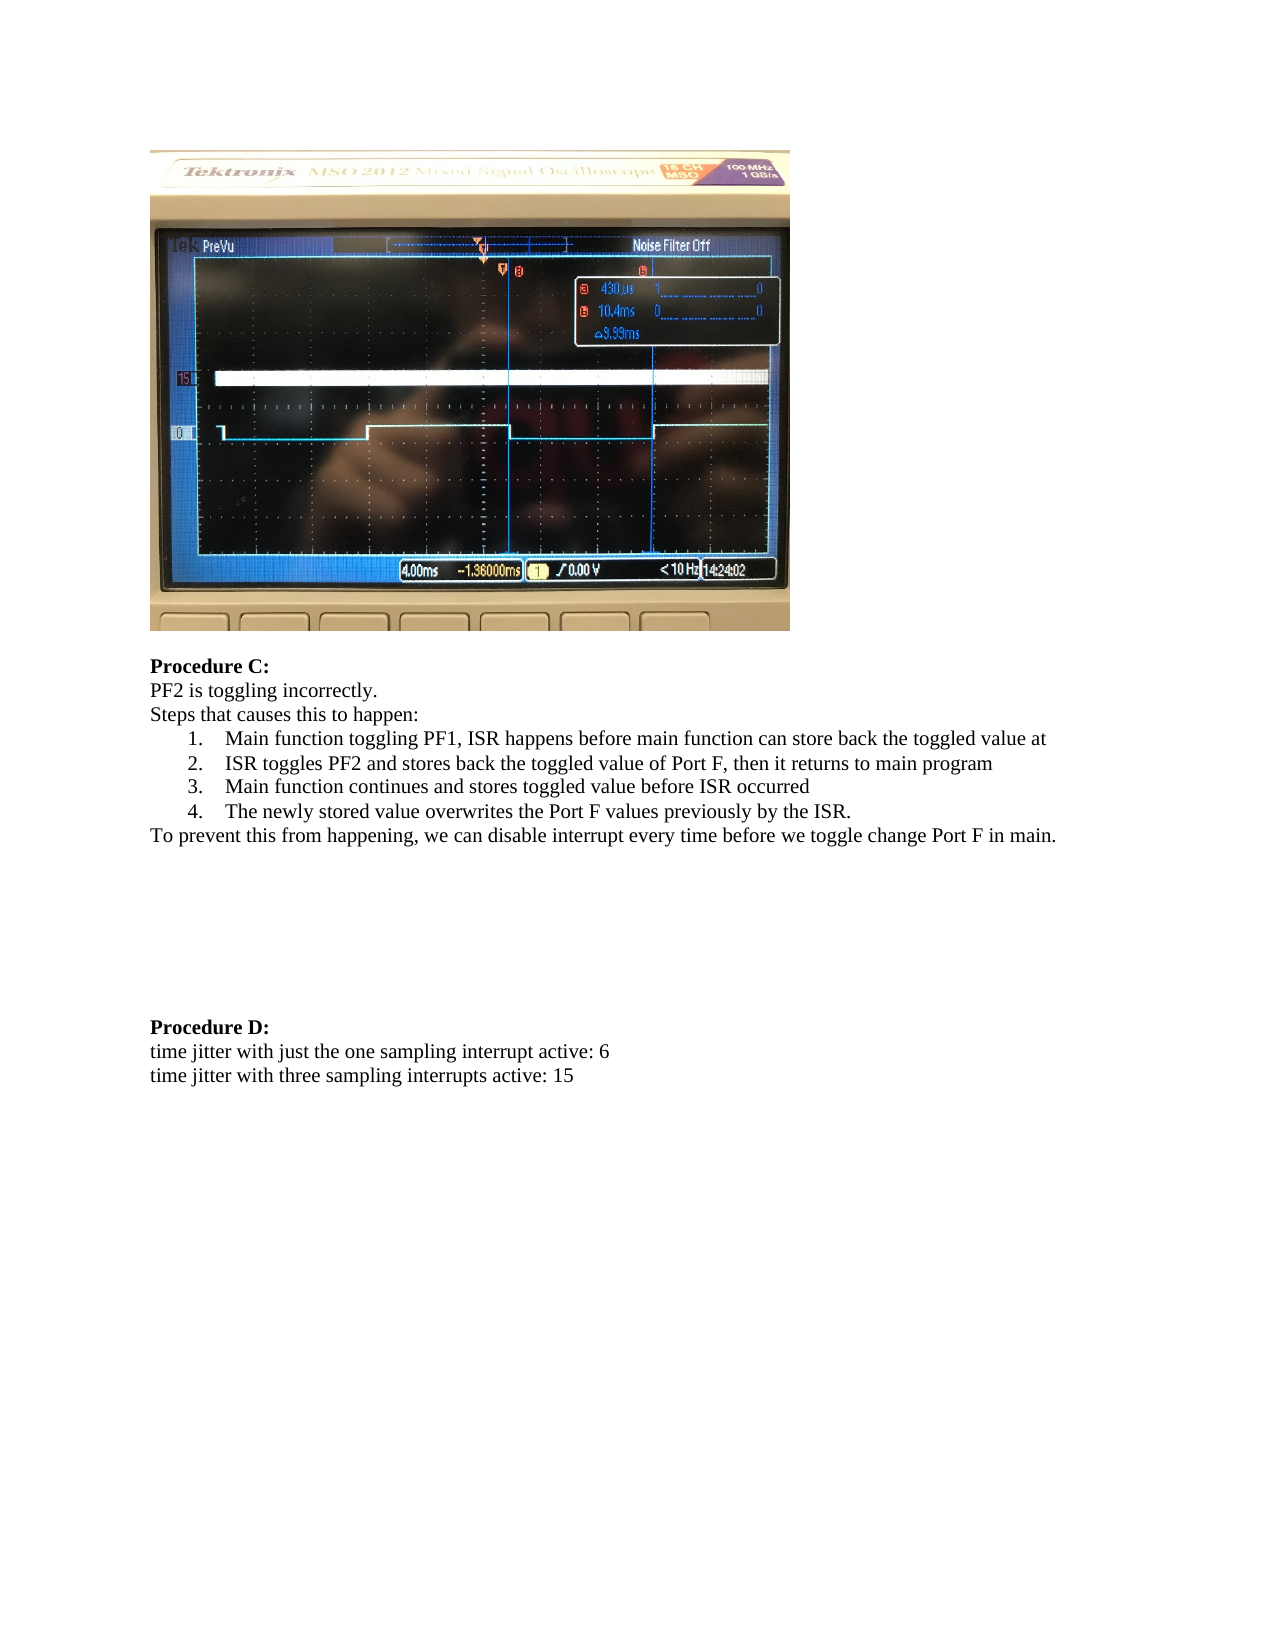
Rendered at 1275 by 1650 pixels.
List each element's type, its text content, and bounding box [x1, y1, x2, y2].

picture [150, 150, 790, 631]
text To prevent this from happening, we can disable interrupt every time before we toggle change Port F in main. [150, 823, 1125, 847]
list The newly stored value overwrites the Port F values previously by the ISR. [187, 798, 1125, 823]
text Steps that causes this to happen: [150, 702, 1125, 726]
list Main function continues and stores toggled value before ISR occurred [187, 774, 1125, 798]
text time jitter with three sampling interrupts active: 15 [150, 1063, 1125, 1087]
text Procedure C: [150, 654, 1125, 678]
list Main function toggling PF1, ISR happens before main function can store back the toggled value at [187, 726, 1125, 750]
text time jitter with just the one sampling interrupt active: 6 [150, 1039, 1125, 1063]
text Procedure D: [150, 1015, 1125, 1039]
list ISR toggles PF2 and stores back the toggled value of Port F, then it returns to main program [187, 750, 1125, 774]
text PF2 is toggling incorrectly. [150, 678, 1125, 702]
